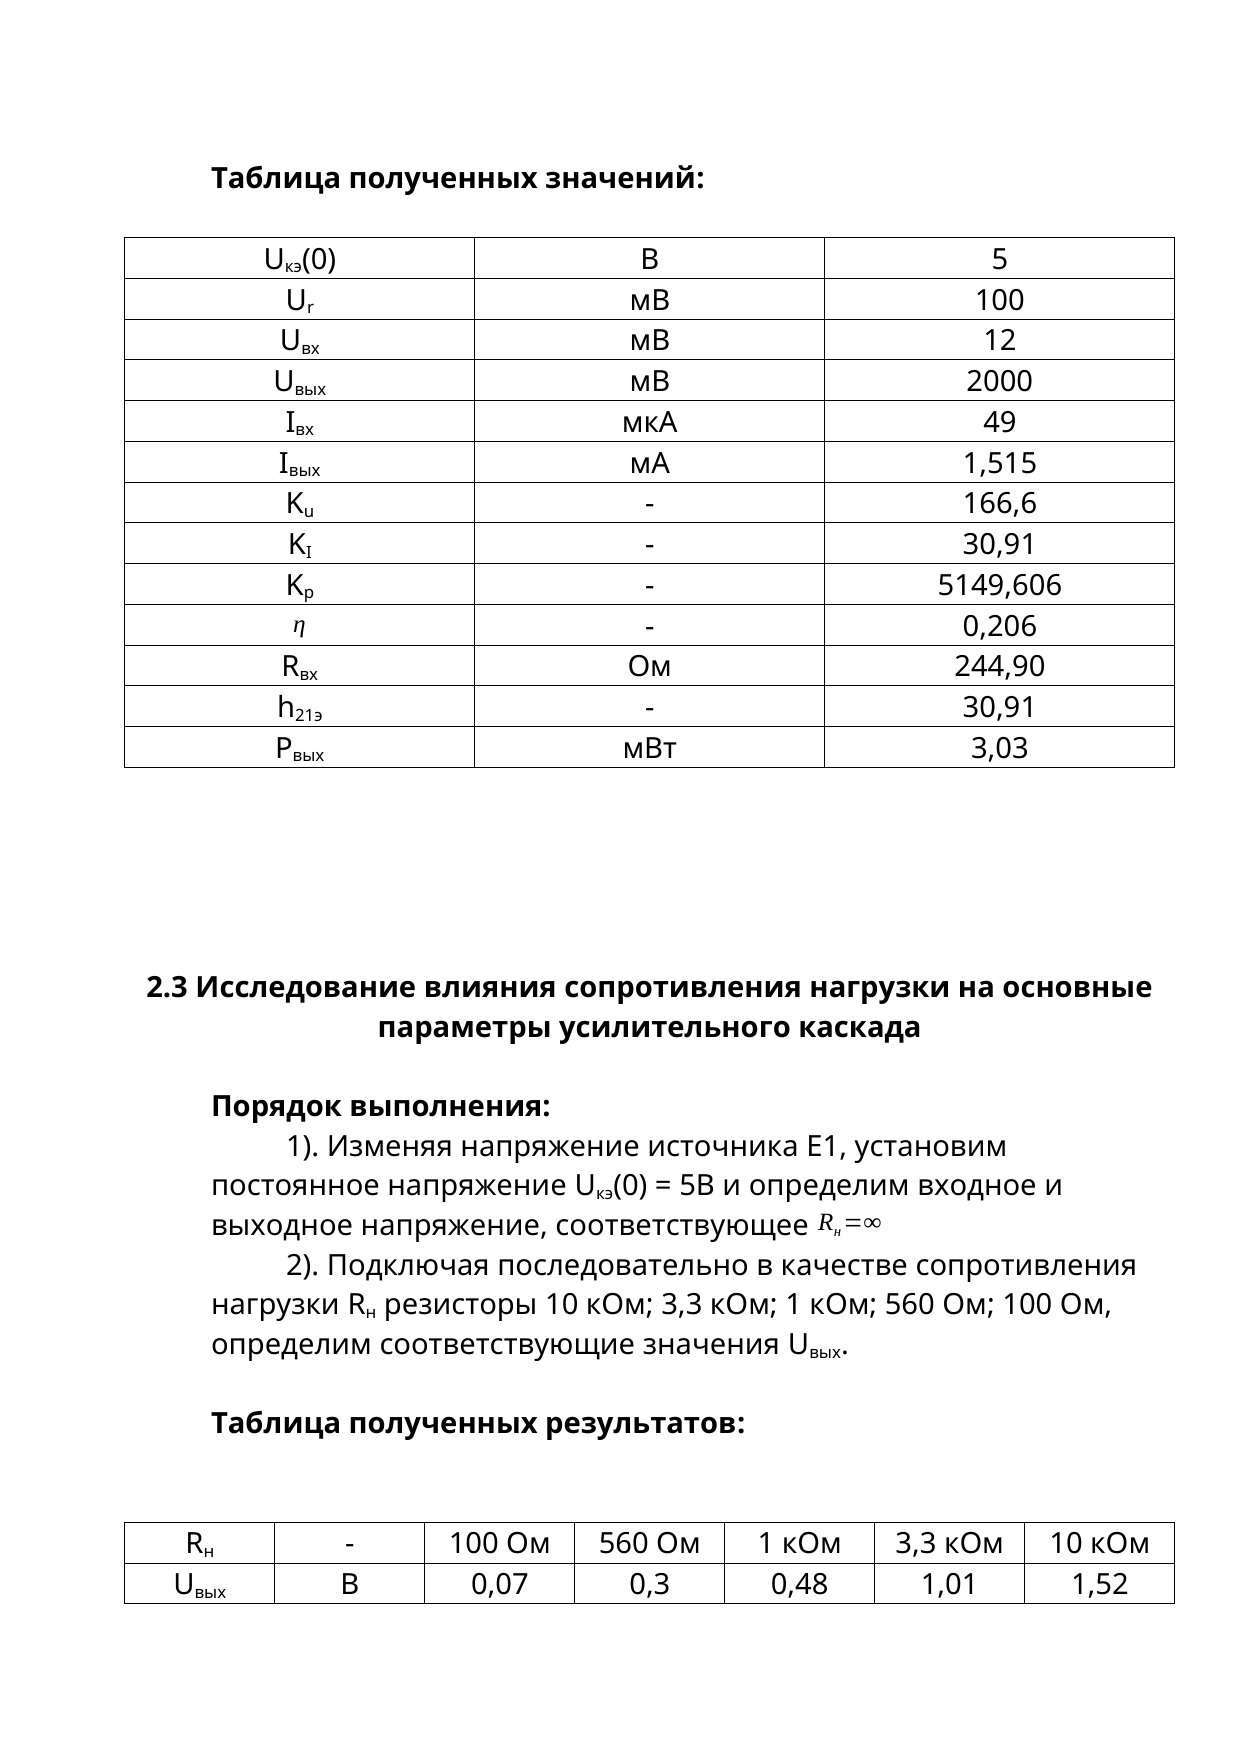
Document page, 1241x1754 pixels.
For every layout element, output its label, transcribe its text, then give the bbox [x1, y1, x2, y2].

table_header 3,3 кОм [875, 1523, 1024, 1562]
table_header Rн [125, 1523, 274, 1562]
table_cell Kp [125, 564, 474, 604]
table_cell мА [475, 442, 824, 482]
table_cell Uвых [125, 1564, 274, 1603]
table_cell Uвых [125, 360, 474, 400]
table_header - [275, 1523, 424, 1562]
table_cell 49 [825, 401, 1174, 441]
table_cell мкА [475, 401, 824, 441]
table_cell 0,3 [575, 1564, 724, 1603]
table_cell 244,90 [825, 646, 1174, 685]
text Таблица полученных значений: [136, 158, 1163, 197]
table_cell мВ [475, 279, 824, 319]
table_cell Rвх [125, 646, 474, 685]
table_cell 1,01 [875, 1564, 1024, 1603]
table_cell - [475, 605, 824, 644]
table_header 10 кОм [1025, 1523, 1174, 1562]
table_cell - [475, 686, 824, 726]
table_cell Iвых [125, 442, 474, 482]
table_cell 0,206 [825, 605, 1174, 644]
table_cell Pвых [125, 727, 474, 767]
table_cell 30,91 [825, 523, 1174, 563]
table_header B [475, 238, 824, 278]
table_cell Iвх [125, 401, 474, 441]
table_cell мВ [475, 320, 824, 359]
table_cell Ur [125, 279, 474, 319]
table_header 5 [825, 238, 1174, 278]
table_cell 30,91 [825, 686, 1174, 726]
table_header 1 кОм [725, 1523, 874, 1562]
table_cell Ku [125, 483, 474, 522]
table_cell Ом [475, 646, 824, 685]
text 2.3 Исследование влияния сопротивления нагрузки на основные параметры усилительного каскада [136, 966, 1163, 1046]
table_cell 12 [825, 320, 1174, 359]
table_cell 2000 [825, 360, 1174, 400]
table_cell мВ [475, 360, 824, 400]
table_cell 0,07 [425, 1564, 574, 1603]
table_header 560 Ом [575, 1523, 724, 1562]
table_cell 166,6 [825, 483, 1174, 522]
table_cell 0,48 [725, 1564, 874, 1603]
table_cell - [475, 523, 824, 563]
table_cell [125, 605, 474, 644]
text 1). Изменяя напряжение источника E1, установим постоянное напряжение Uкэ(0) = 5В и определим входное и выходное напряжение, соответствующее [211, 1125, 1163, 1244]
text Таблица полученных результатов: [136, 1403, 1163, 1442]
table_header 100 Ом [425, 1523, 574, 1562]
table_cell мВт [475, 727, 824, 767]
text 2). Подключая последовательно в качестве сопротивления нагрузки Rн резисторы 10 кОм; 3,3 кОм; 1 кОм; 560 Ом; 100 Ом, определим соответствующие значения Uвых. [211, 1244, 1163, 1363]
table_cell h21э [125, 686, 474, 726]
table_cell 1,515 [825, 442, 1174, 482]
table_cell 100 [825, 279, 1174, 319]
table_cell Uвх [125, 320, 474, 359]
table_cell - [475, 564, 824, 604]
table_cell 3,03 [825, 727, 1174, 767]
table_cell 5149,606 [825, 564, 1174, 604]
table_cell В [275, 1564, 424, 1603]
table_cell - [475, 483, 824, 522]
table_cell 1,52 [1025, 1564, 1174, 1603]
table_header Uкэ(0) [125, 238, 474, 278]
table_cell KI [125, 523, 474, 563]
text Порядок выполнения: [136, 1085, 1163, 1125]
